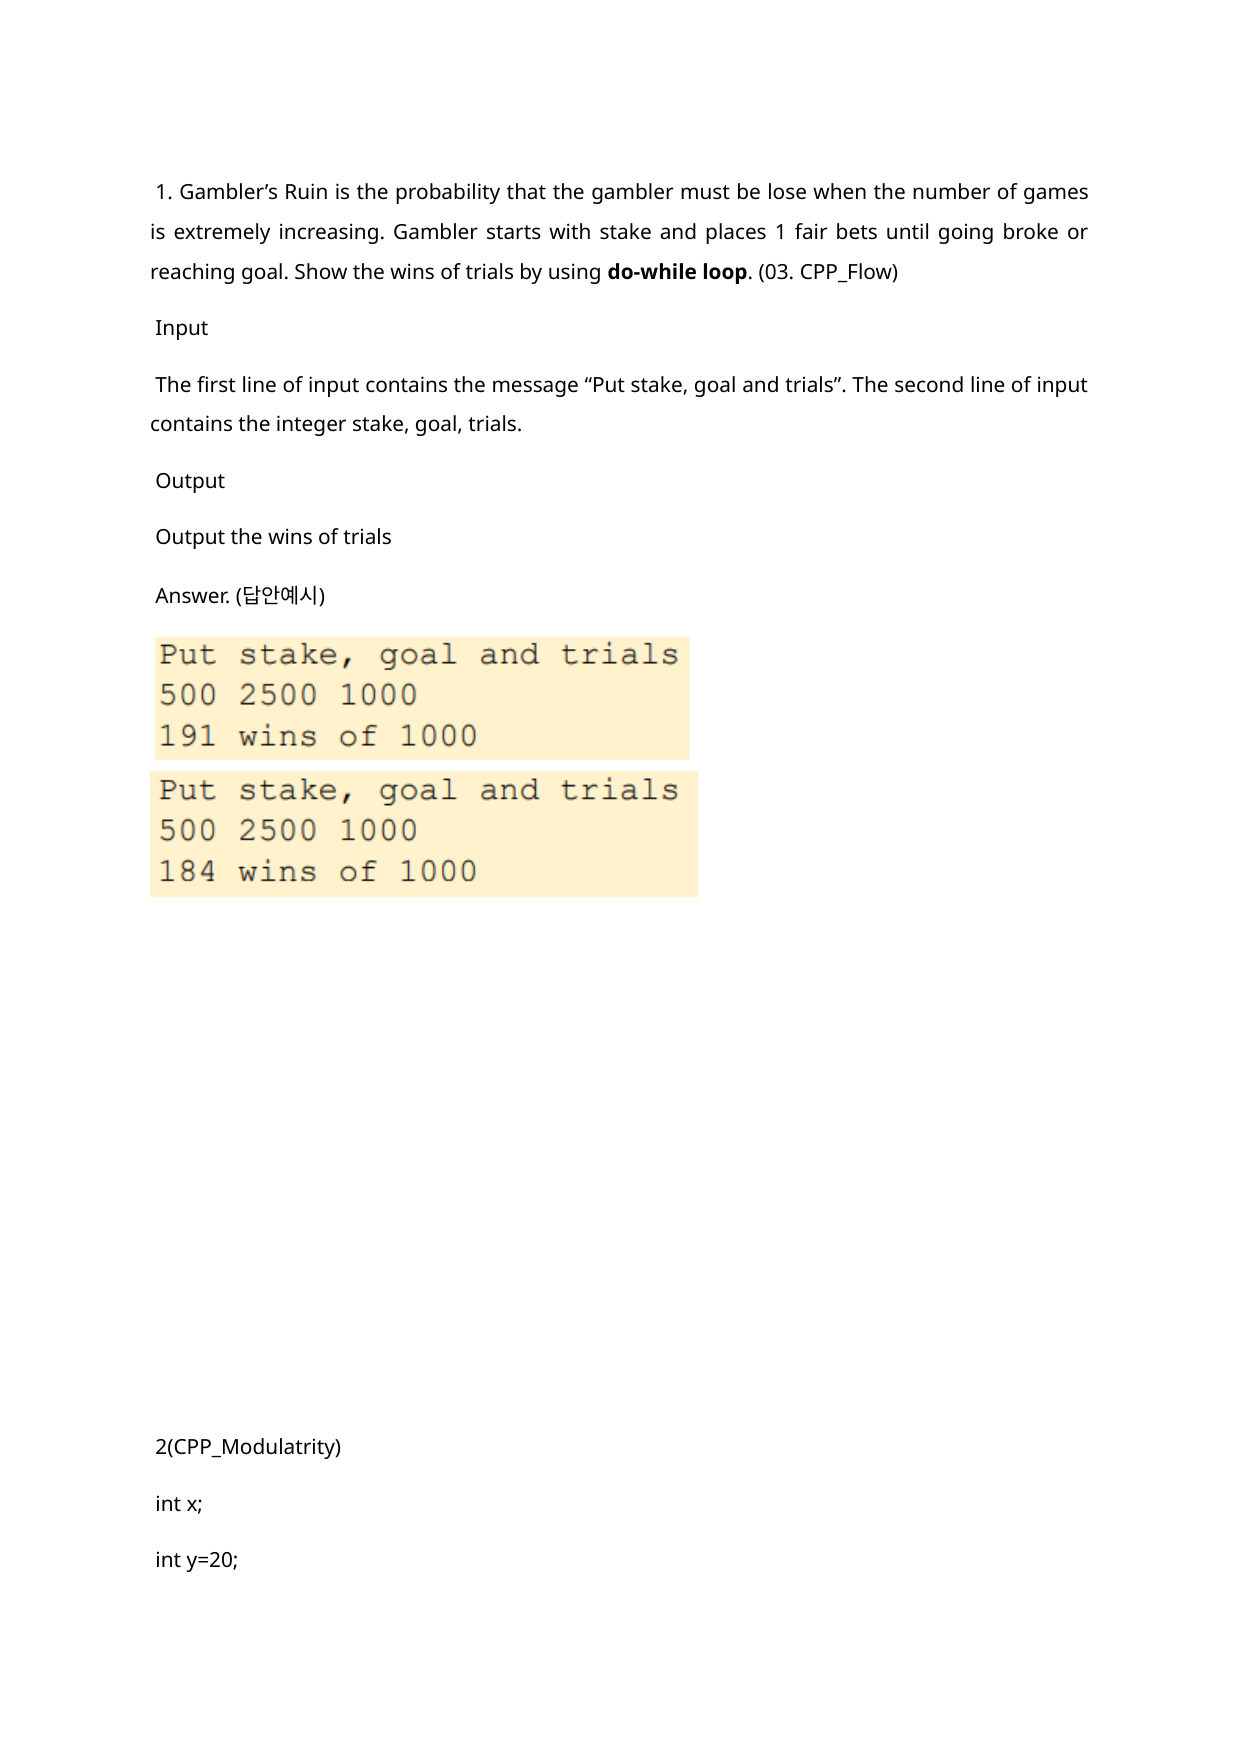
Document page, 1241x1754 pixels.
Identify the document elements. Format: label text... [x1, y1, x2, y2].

text 1. Gambler’s Ruin is the probability that the gambler must be lose when the number of games is extremely increasing. Gambler starts with stake and places 1 fair bets until going broke or reaching goal. Show the wins of trials by using do-while loop. (03. CPP_Flow) [150, 177, 1090, 285]
text Output [150, 466, 1090, 494]
picture [150, 771, 699, 897]
text Input [150, 313, 1090, 342]
text int x; [150, 1489, 1090, 1517]
text The first line of input contains the message “Put stake, goal and trials”. The second line of input contains the integer stake, goal, trials. [150, 370, 1090, 438]
text 2(CPP_Modulatrity) [150, 1432, 1090, 1461]
picture [155, 637, 690, 760]
text Answer. (답안예시) [150, 579, 1090, 609]
text Output the wins of trials [150, 522, 1090, 551]
text int y=20; [150, 1545, 1090, 1574]
